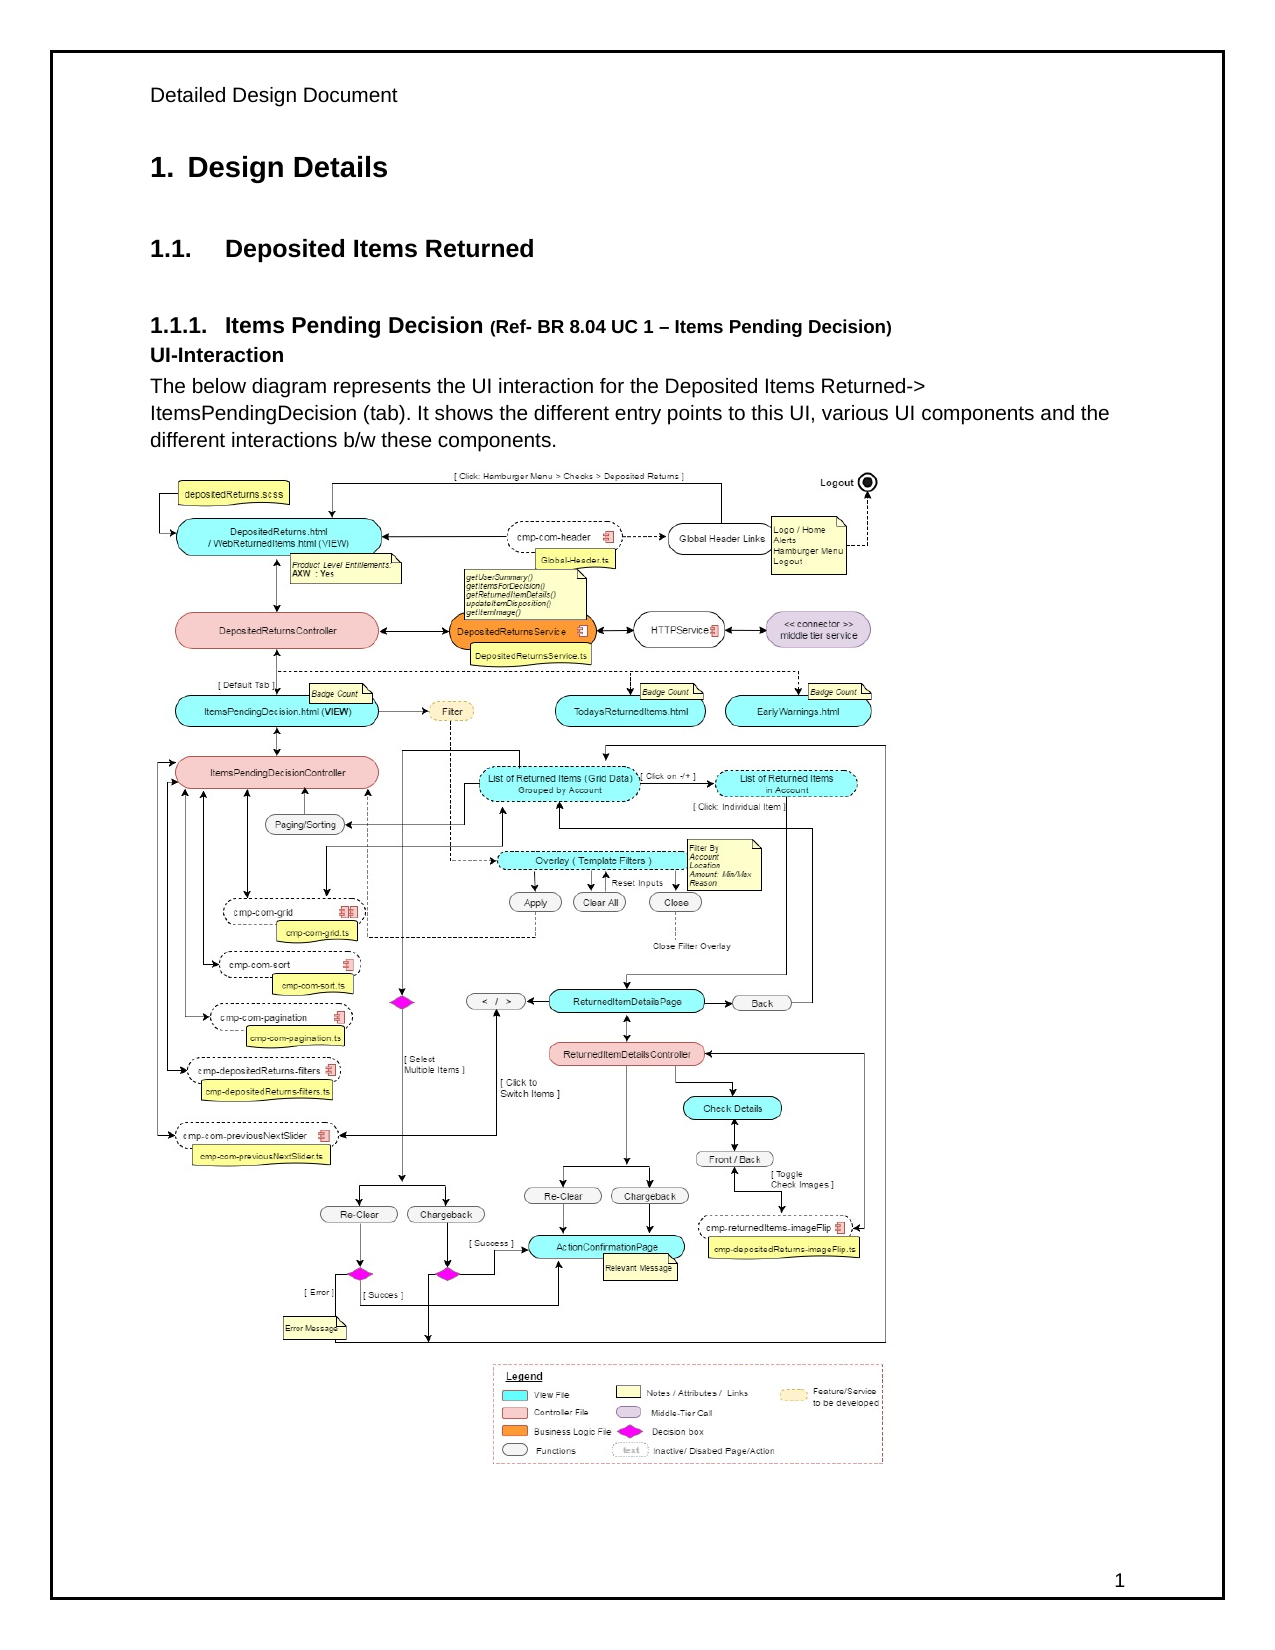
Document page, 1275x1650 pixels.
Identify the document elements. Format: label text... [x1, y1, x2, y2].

subtitle Deposited Items Returned [150, 233, 1125, 262]
subtitle Design Details [150, 150, 1125, 183]
subtitle UI-Interaction [150, 343, 1125, 367]
subtitle Items Pending Decision (Ref- BR 8.04 UC 1 – Items Pending Decision) [150, 312, 1125, 339]
text The below diagram represents the UI interaction for the Deposited Items Returned-> ItemsPendingDecision (tab). It shows the different entry points to this UI, various UI components and the different interactions b/w these components. [150, 371, 1125, 452]
picture [150, 470, 893, 1464]
